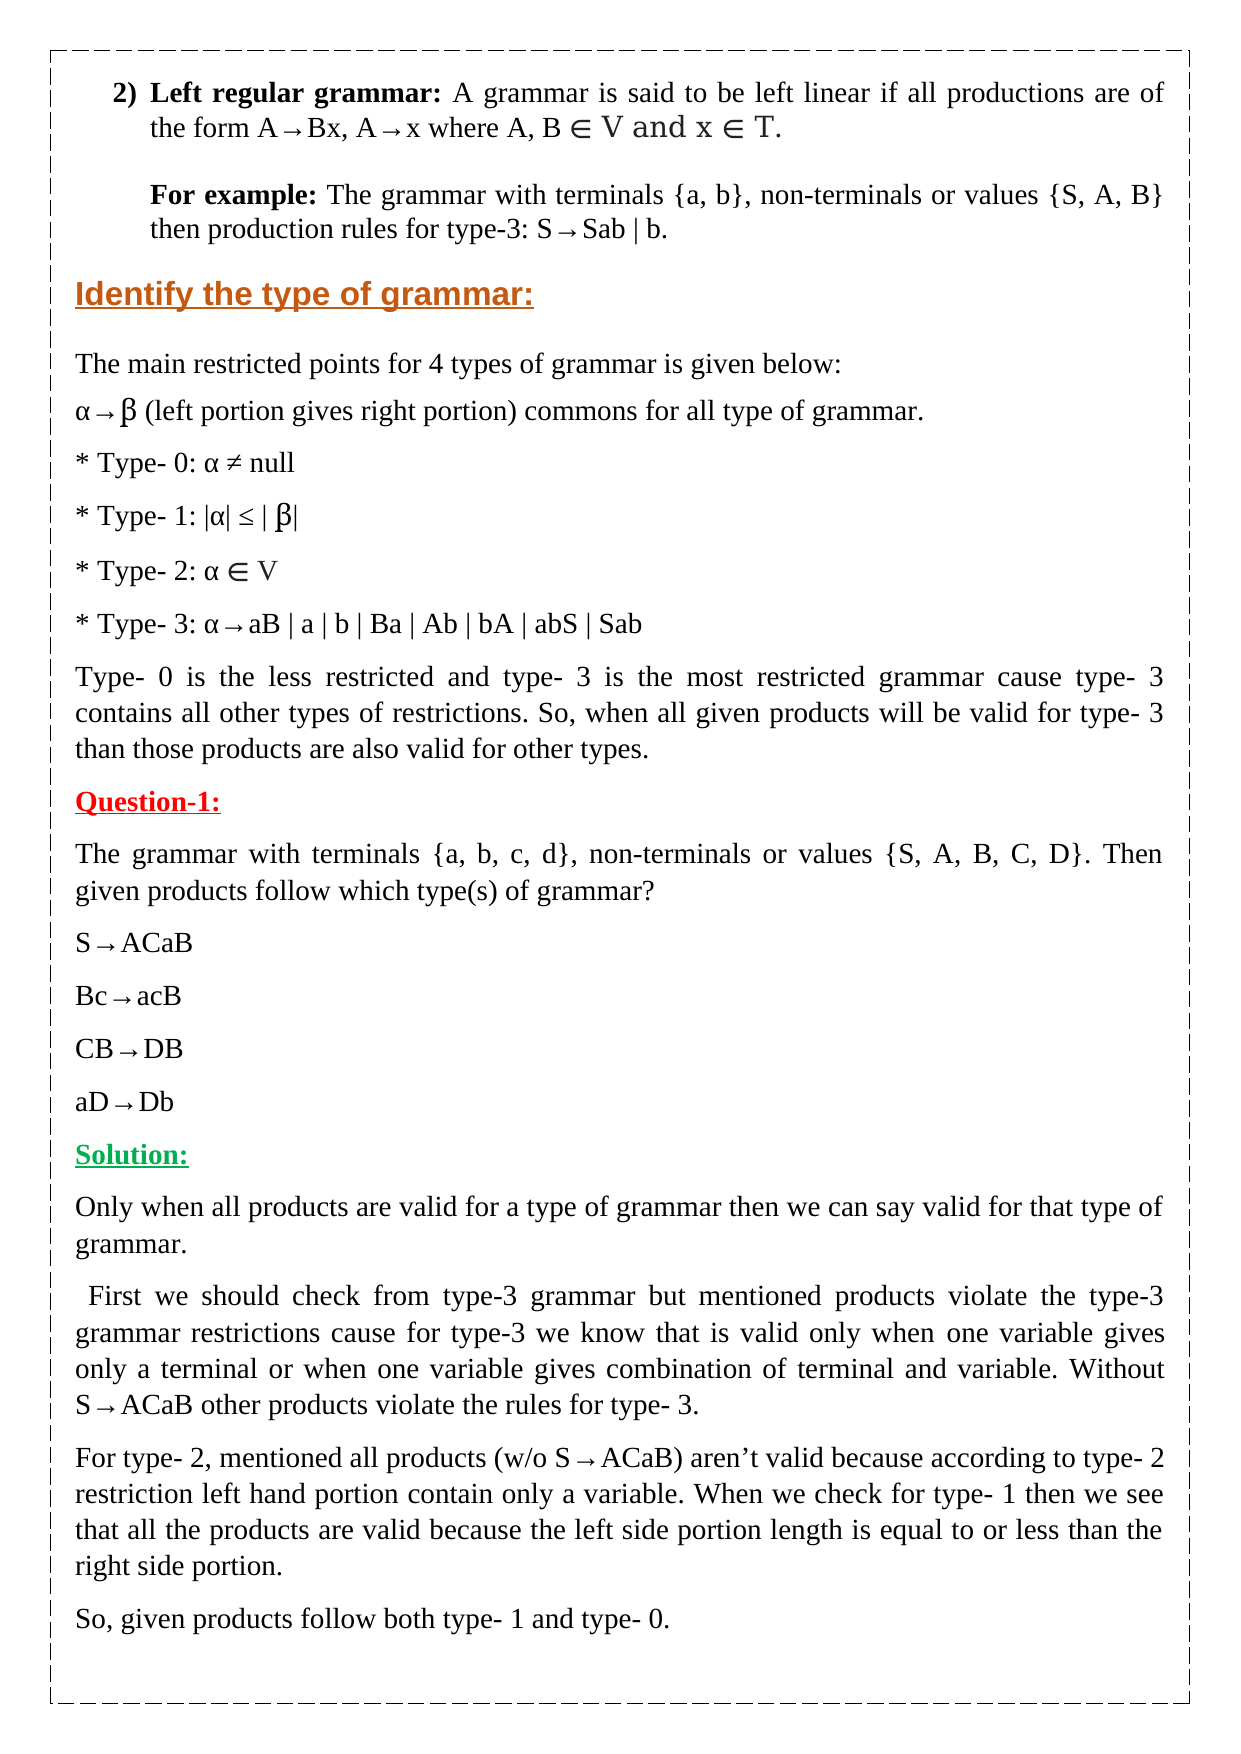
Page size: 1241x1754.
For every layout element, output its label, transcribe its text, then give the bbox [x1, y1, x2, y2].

text * Type- 2: α ∈ V [249, 551, 1165, 586]
text * Type- 3: α→aB | a | b | Ba | Ab | bA | abS | Sab [75, 606, 1165, 639]
text Question-1: [75, 784, 1165, 817]
list For example: The grammar with terminals {a, b}, non-terminals or values {S, A, B} then production rules for type-3: S→Sab | b. [150, 177, 1165, 244]
text α→ꞵ (left portion gives right portion) commons for all type of grammar. [75, 393, 1165, 426]
list Left regular grammar: A grammar is said to be left linear if all productions are of the form A→Bx, A→x where A, B ∈ V and x ∈ T. [112, 75, 1165, 144]
text aD→Db [75, 1084, 1165, 1117]
text Identify the type of grammar: [75, 273, 1165, 312]
text * Type- 0: α ≠ null [75, 446, 1165, 479]
text First we should check from type-3 grammar but mentioned products violate the type-3 grammar restrictions cause for type-3 we know that is valid only when one variable gives only a terminal or when one variable gives combination of terminal and variable. Without S→ACaB other products violate the rules for type- 3. [75, 1278, 1165, 1421]
text Solution: [75, 1137, 1165, 1170]
text For type- 2, mentioned all products (w/o S→ACaB) aren’t valid because according to type- 2 restriction left hand portion contain only a variable. When we check for type- 1 then we see that all the products are valid because the left side portion length is equal to or less than the right side portion. [75, 1440, 1165, 1582]
text The main restricted points for 4 types of grammar is given below: [75, 341, 1165, 380]
text * Type- 1: |α| ≤ | ꞵ| [75, 498, 1165, 532]
text So, given products follow both type- 1 and type- 0. [75, 1601, 1165, 1634]
text CB→DB [75, 1031, 1165, 1065]
text Bc→acB [75, 978, 1165, 1012]
text Type- 0 is the less restricted and type- 3 is the most restricted grammar cause type- 3 contains all other types of restrictions. So, when all given products will be valid for type- 3 than those products are also valid for other types. [75, 659, 1165, 764]
text The grammar with terminals {a, b, c, d}, non-terminals or values {S, A, B, C, D}. Then given products follow which type(s) of grammar? [75, 837, 1165, 906]
text S→ACaB [75, 926, 1165, 959]
text * Type- 2: α ∈ V [75, 551, 226, 586]
text Only when all products are valid for a type of grammar then we can say valid for that type of grammar. [75, 1189, 1165, 1259]
